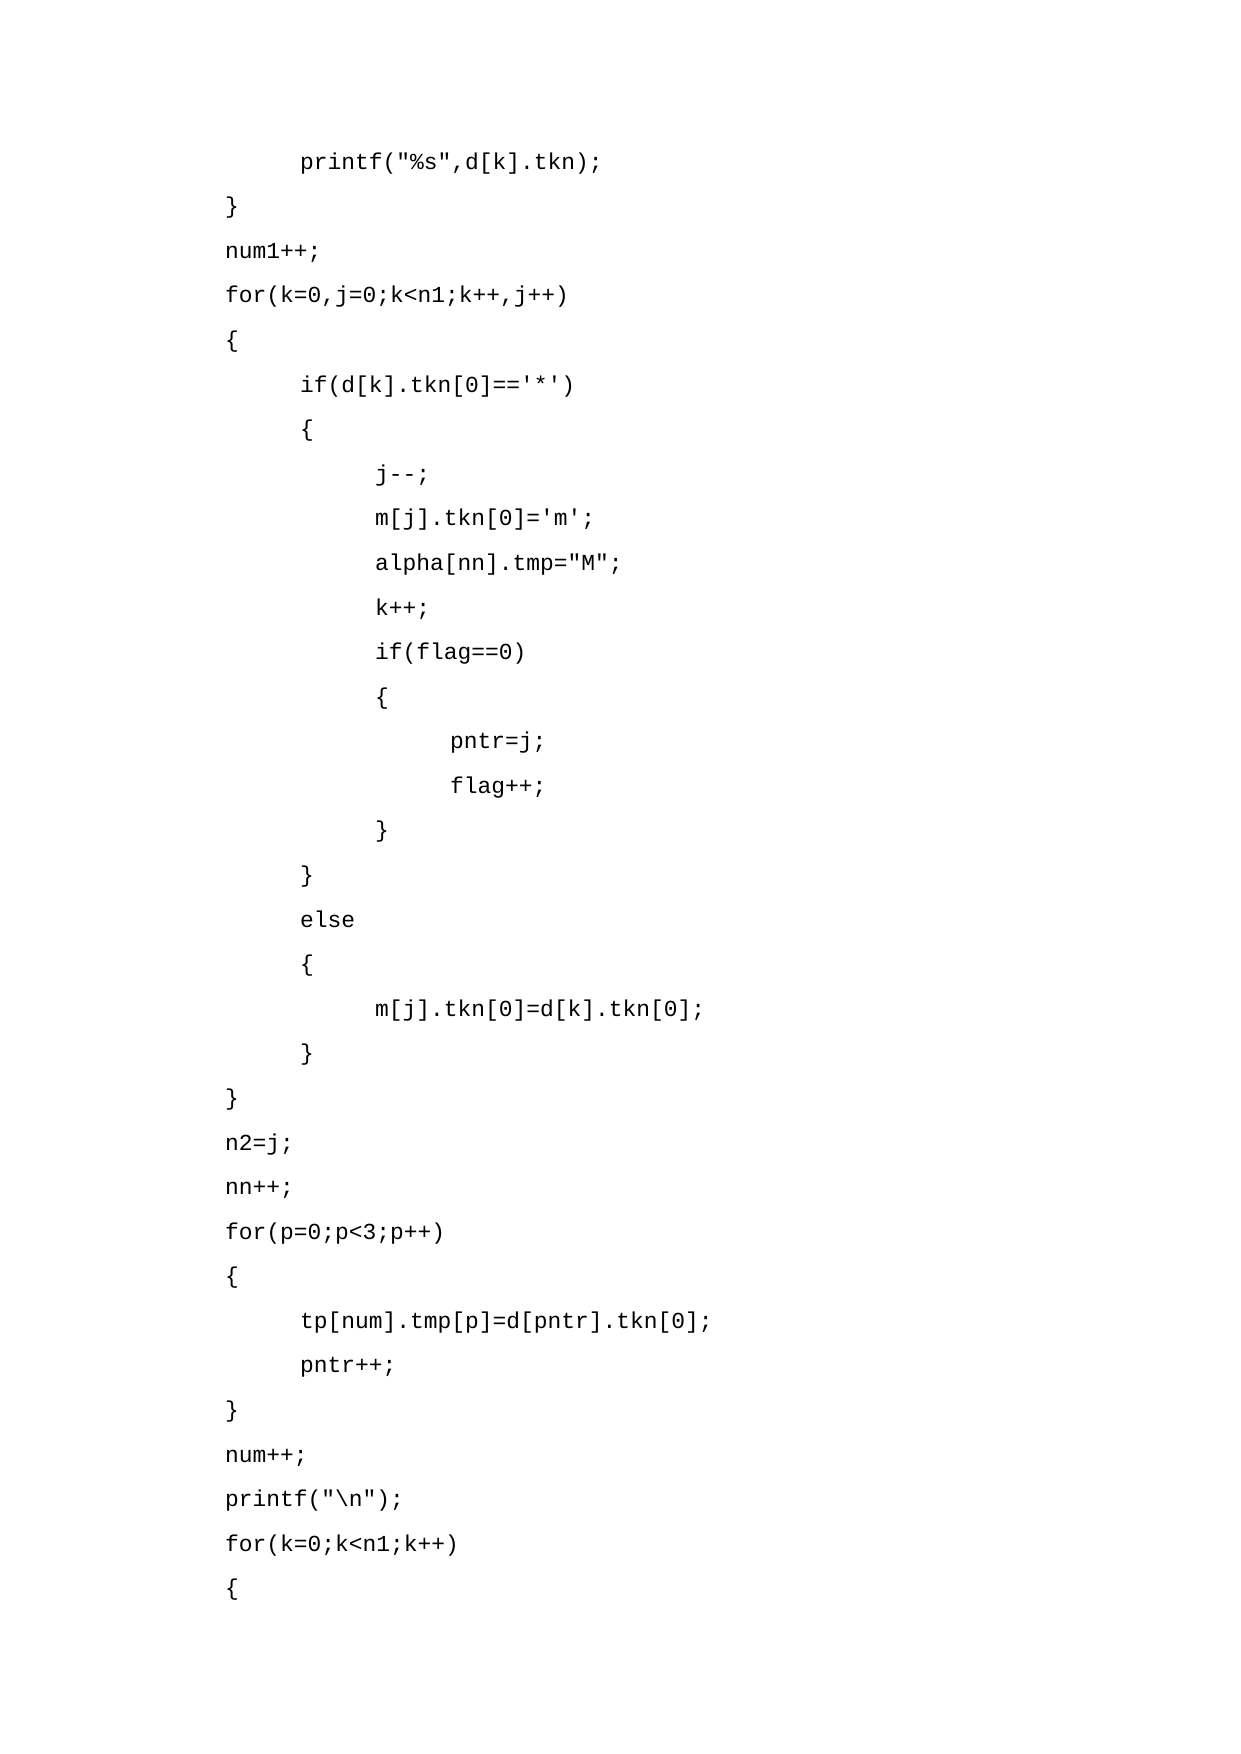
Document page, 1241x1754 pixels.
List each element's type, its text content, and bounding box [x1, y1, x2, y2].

text if(d[k].tkn[0]=='*') [150, 373, 1090, 399]
text else [150, 908, 1090, 934]
text } [150, 1398, 1090, 1424]
text k++; [150, 596, 1090, 622]
text tp[num].tmp[p]=d[pntr].tkn[0]; [150, 1309, 1090, 1335]
text } [150, 863, 1090, 889]
text n2=j; [150, 1131, 1090, 1157]
text pntr=j; [150, 729, 1090, 756]
text } [150, 819, 1090, 845]
text m[j].tkn[0]=d[k].tkn[0]; [150, 997, 1090, 1023]
text } [150, 194, 1090, 221]
text for(k=0,j=0;k<n1;k++,j++) [150, 284, 1090, 310]
text num1++; [150, 239, 1090, 265]
text j--; [150, 462, 1090, 488]
text for(p=0;p<3;p++) [150, 1220, 1090, 1246]
text alpha[nn].tmp="M"; [150, 551, 1090, 577]
text printf("%s",d[k].tkn); [150, 150, 1090, 176]
text { [150, 685, 1090, 711]
text { [150, 1264, 1090, 1291]
text { [150, 417, 1090, 443]
text nn++; [150, 1175, 1090, 1201]
text printf("\n"); [150, 1487, 1090, 1513]
text if(flag==0) [150, 640, 1090, 666]
text flag++; [150, 774, 1090, 800]
text { [150, 328, 1090, 354]
text pntr++; [150, 1354, 1090, 1380]
text } [150, 1042, 1090, 1068]
text m[j].tkn[0]='m'; [150, 507, 1090, 533]
text for(k=0;k<n1;k++) [150, 1532, 1090, 1558]
text { [150, 952, 1090, 978]
text { [150, 1577, 1090, 1603]
text num++; [150, 1443, 1090, 1469]
text } [150, 1086, 1090, 1112]
